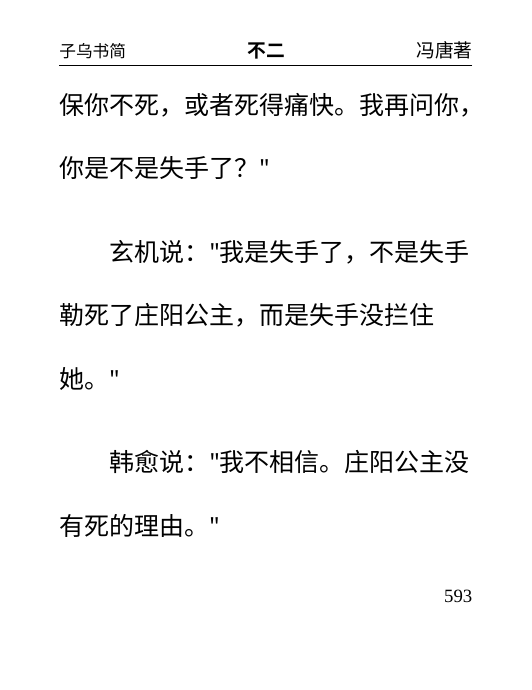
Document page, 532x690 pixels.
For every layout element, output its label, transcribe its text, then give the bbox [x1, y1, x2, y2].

text 玄机说："我是失手了，不是失手勒死了庄阳公主，而是失手没拦住她。" [59, 219, 472, 409]
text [59, 72, 472, 199]
text 韩愈说："我不相信。庄阳公主没有死的理由。" [59, 429, 472, 556]
